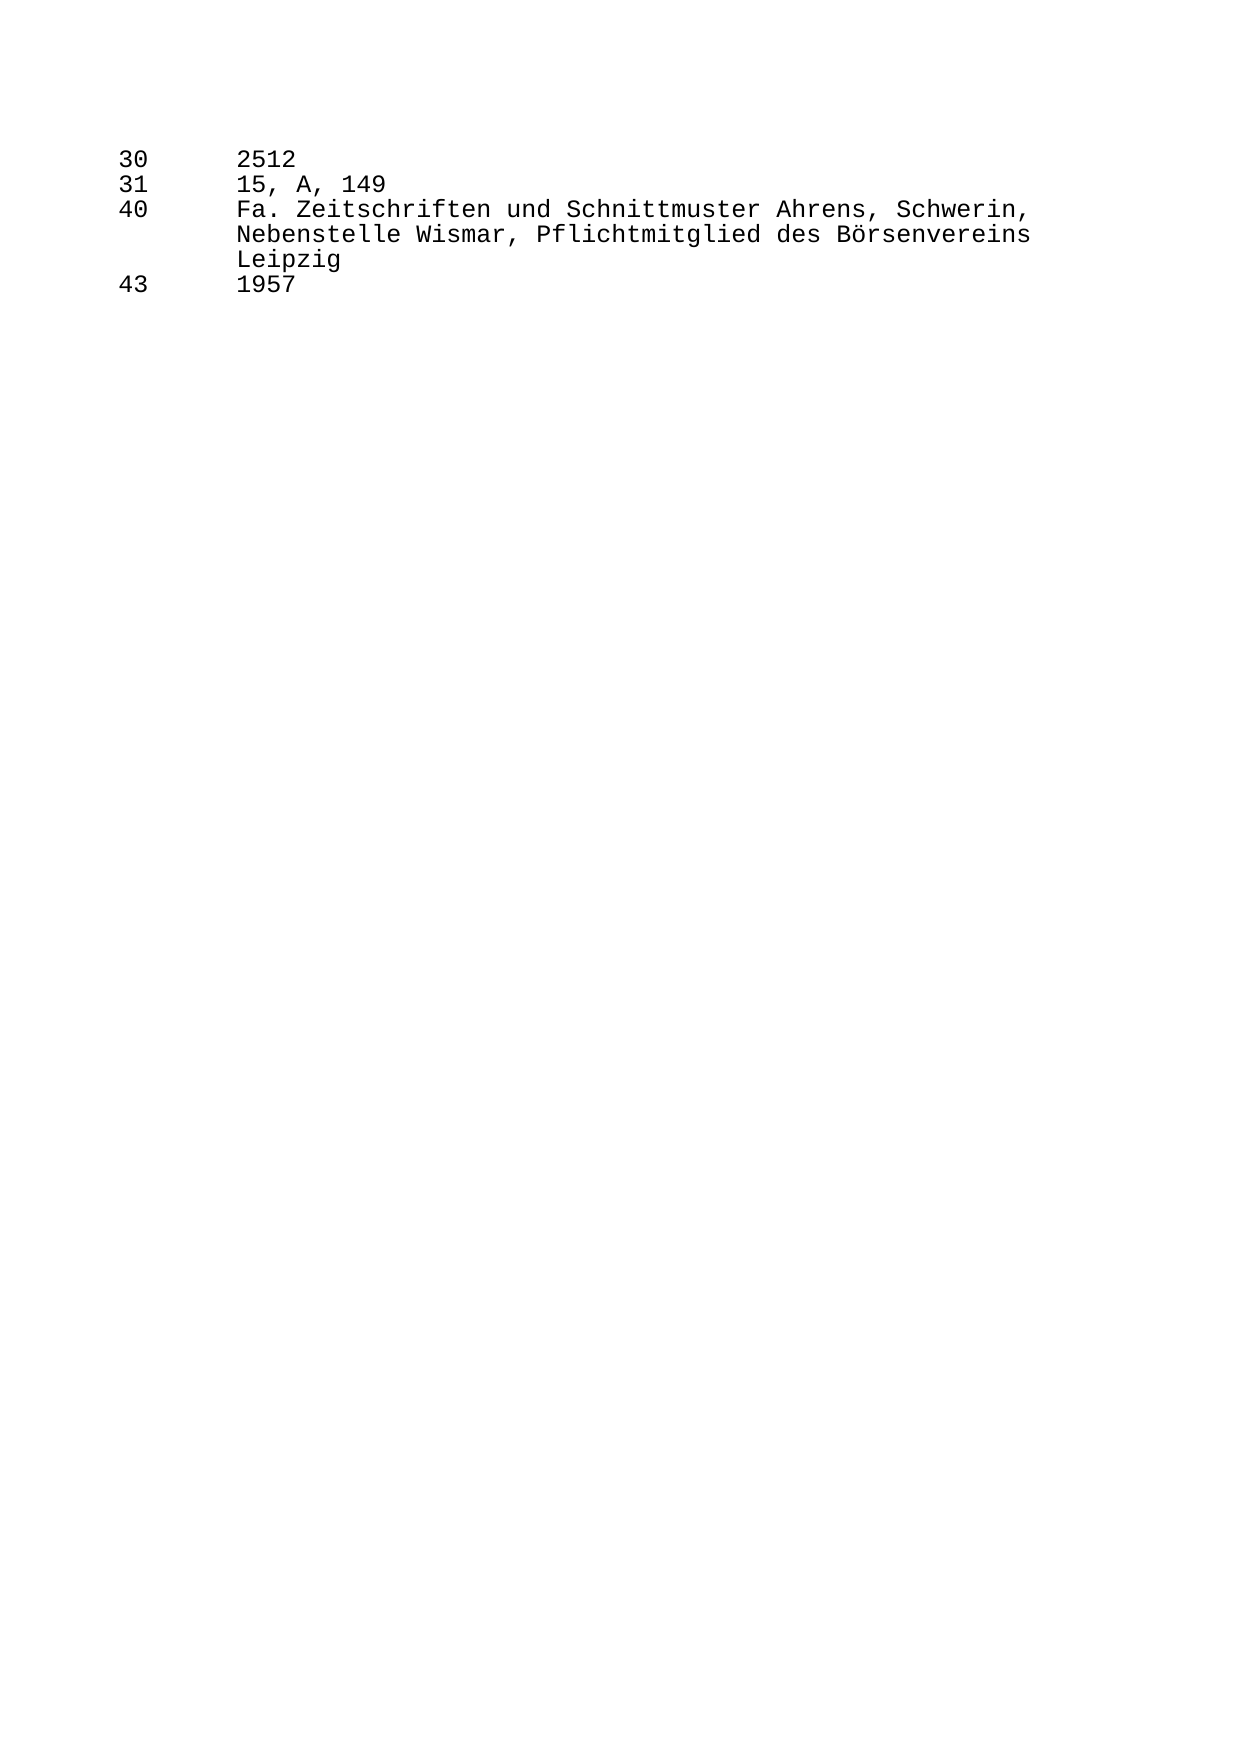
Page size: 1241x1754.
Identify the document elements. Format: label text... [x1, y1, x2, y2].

text 40 k[1{Fa. s[Zeitschrift]sen und Schnittmuster p[1{Ahrens}, 6{<Schwerin>}]p} 2{o[Schwerin]o, Nebenstelle o[Wismar]o}]k, Pflichtmitglied des k[1{Börsenverein}s 2{o[Leipzig]o}]k [118, 198, 1122, 273]
text 31 15, A, 149 [118, 173, 1122, 198]
text 30 2512 [118, 148, 1122, 173]
text 43 1957 [118, 273, 1122, 298]
